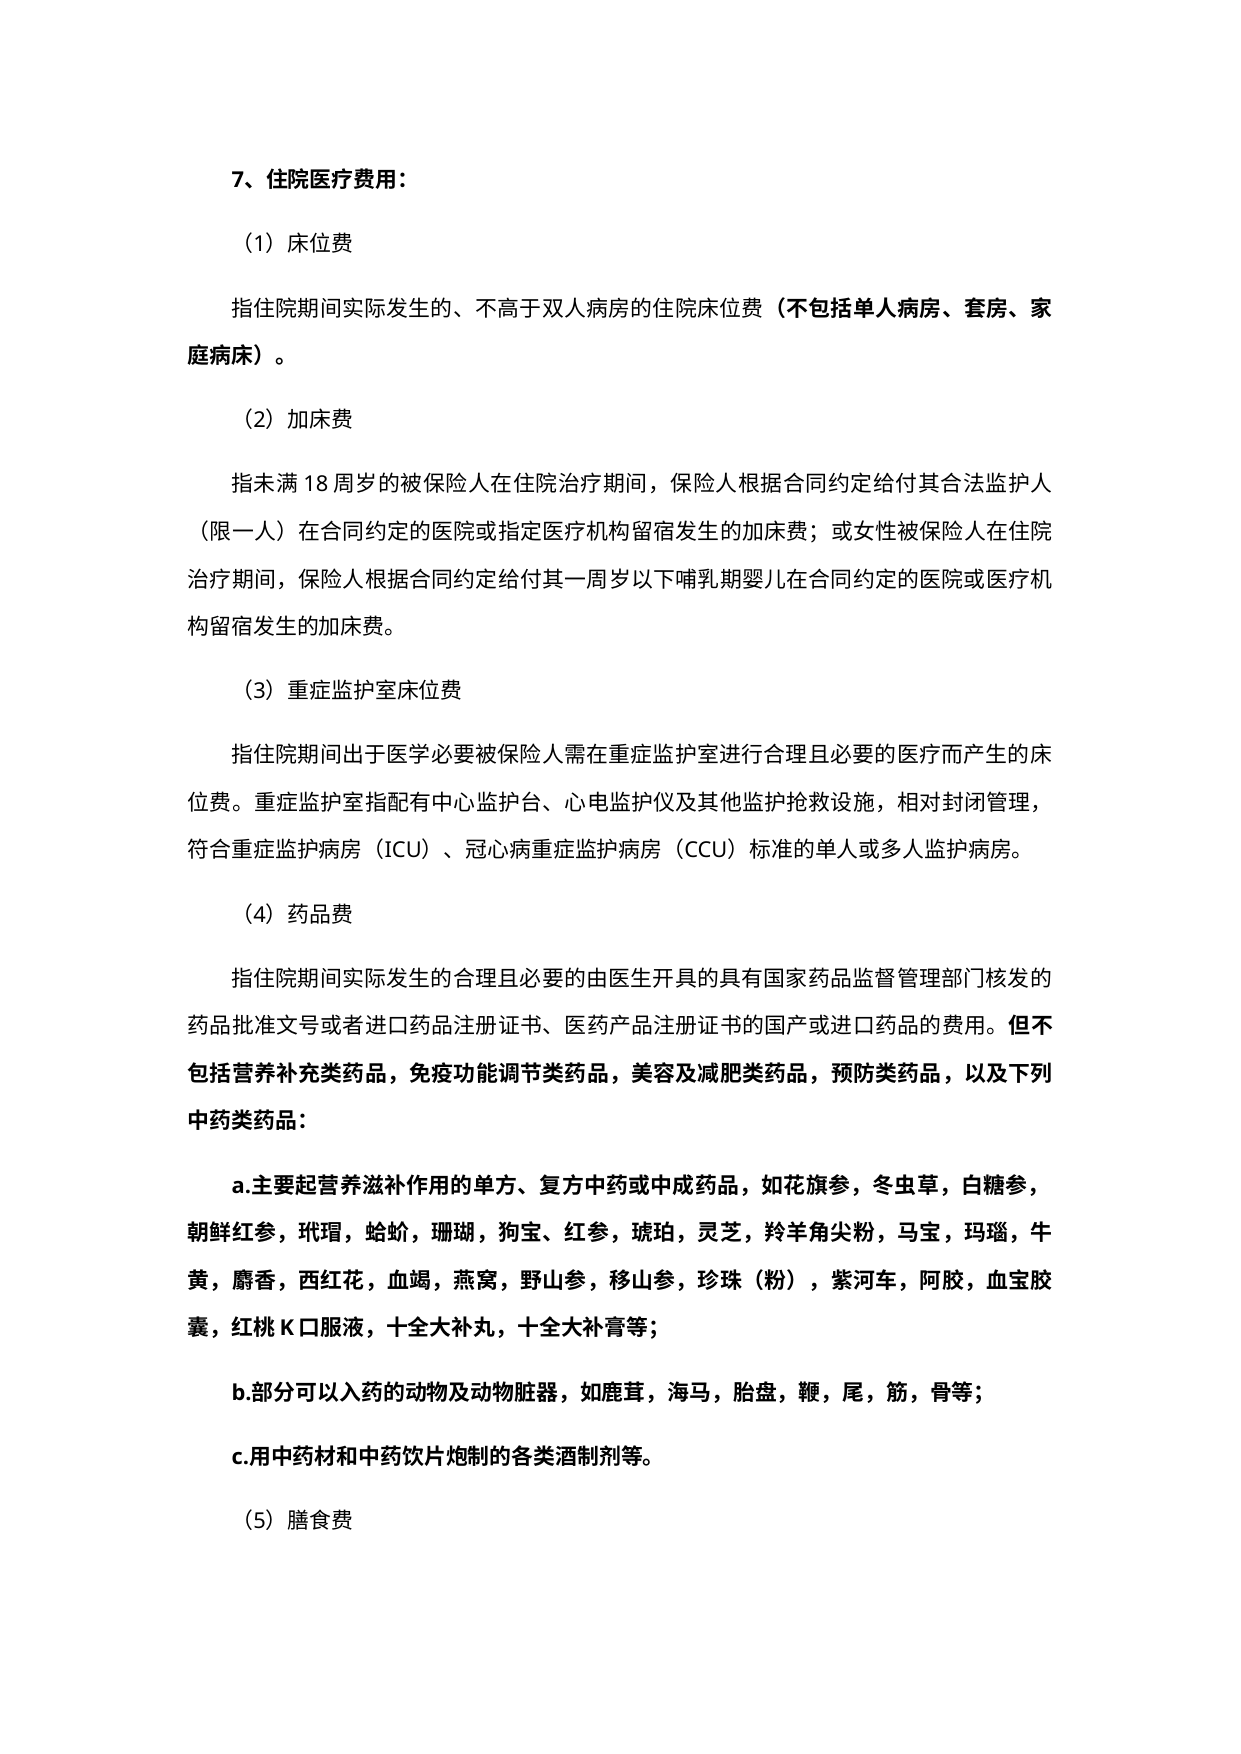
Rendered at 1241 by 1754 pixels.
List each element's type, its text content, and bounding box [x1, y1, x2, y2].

text （1）床位费 [187, 226, 1053, 258]
text （4）药品费 [187, 897, 1053, 928]
text 指未满18周岁的被保险人在住院治疗期间，保险人根据合同约定给付其合法监护人（限一人）在合同约定的医院或指定医疗机构留宿发生的加床费；或女性被保险人在住院治疗期间，保险人根据合同约定给付其一周岁以下哺乳期婴儿在合同约定的医院或医疗机构留宿发生的加床费。 [187, 466, 1053, 641]
text a.主要起营养滋补作用的单方、复方中药或中成药品，如花旗参，冬虫草，白糖参，朝鲜红参，玳瑁，蛤蚧，珊瑚，狗宝、红参，琥珀，灵芝，羚羊角尖粉，马宝，玛瑙，牛黄，麝香，西红花，血竭，燕窝，野山参，移山参，珍珠（粉），紫河车，阿胶，血宝胶囊，红桃K口服液，十全大补丸，十全大补膏等； [187, 1168, 1053, 1342]
text b.部分可以入药的动物及动物脏器，如鹿茸，海马，胎盘，鞭，尾，筋，骨等； [187, 1374, 1053, 1406]
text 7、住院医疗费用： [187, 162, 1053, 194]
text c.用中药材和中药饮片炮制的各类酒制剂等。 [187, 1439, 1053, 1471]
text 指住院期间实际发生的合理且必要的由医生开具的具有国家药品监督管理部门核发的药品批准文号或者进口药品注册证书、医药产品注册证书的国产或进口药品的费用。但不包括营养补充类药品，免疫功能调节类药品，美容及减肥类药品，预防类药品，以及下列中药类药品： [187, 961, 1053, 1135]
text （2）加床费 [187, 402, 1053, 434]
text 指住院期间出于医学必要被保险人需在重症监护室进行合理且必要的医疗而产生的床位费。重症监护室指配有中心监护台、心电监护仪及其他监护抢救设施，相对封闭管理，符合重症监护病房（ICU）、冠心病重症监护病房（CCU）标准的单人或多人监护病房。 [187, 737, 1053, 864]
text （3）重症监护室床位费 [187, 673, 1053, 705]
text 指住院期间实际发生的、不高于双人病房的住院床位费（不包括单人病房、套房、家庭病床）。 [187, 291, 1053, 370]
text （5）膳食费 [187, 1503, 1053, 1535]
